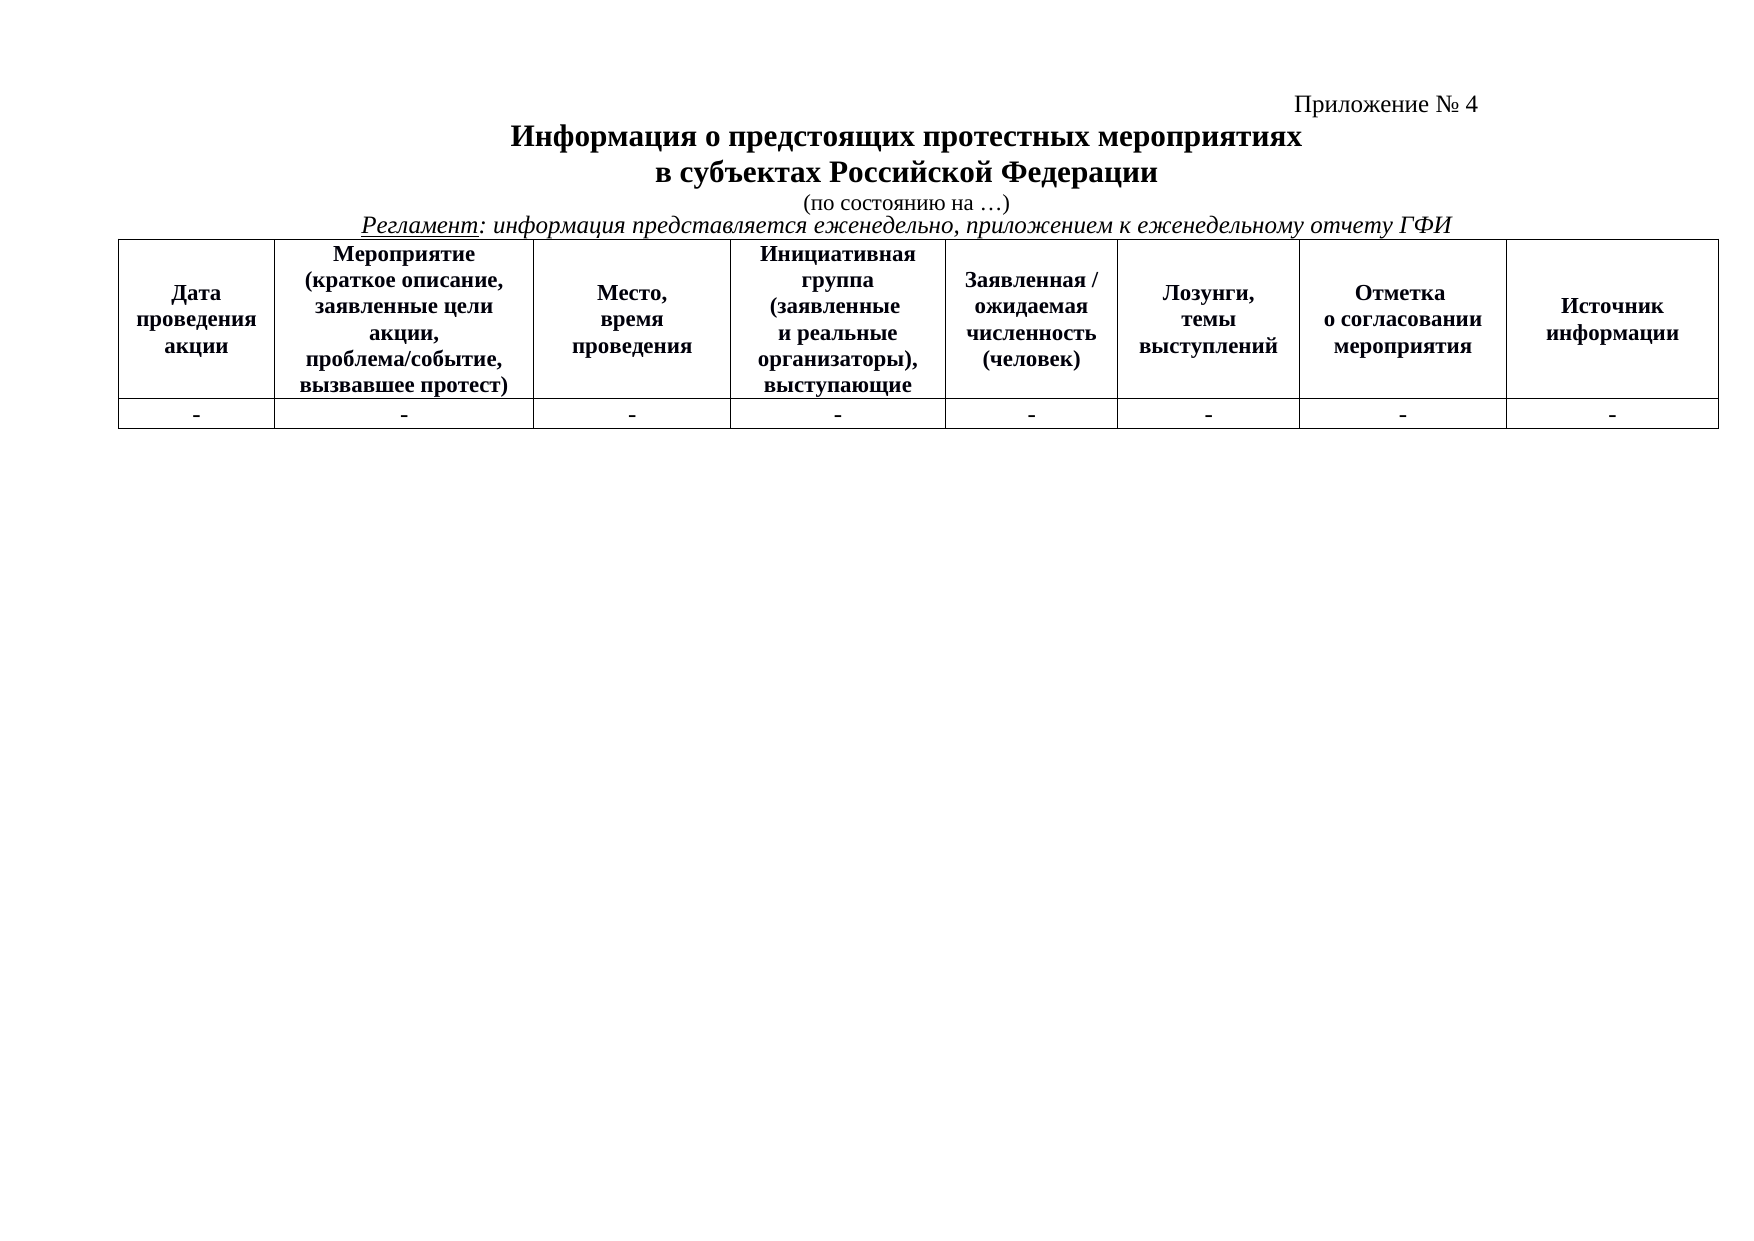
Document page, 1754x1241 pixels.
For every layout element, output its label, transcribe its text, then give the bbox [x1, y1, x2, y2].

table_header Источник информации [1507, 240, 1718, 398]
table_cell - [946, 399, 1117, 427]
table_header Лозунги, темы выступлений [1118, 240, 1299, 398]
table_cell - [119, 399, 274, 427]
table_header Дата проведения акции [119, 240, 274, 398]
table_cell - [275, 399, 533, 427]
table_header Мероприятие (краткое описание, заявленные цели акции, проблема/событие, вызвавшее протест) [275, 240, 533, 398]
table_cell - [1118, 399, 1299, 427]
table_cell - [534, 399, 730, 427]
table_header Место, время проведения [534, 240, 730, 398]
table_header Заявленная / ожидаемая численность (человек) [946, 240, 1117, 398]
text Регламент: информация представляется еженедельно, приложением к еженедельному отчету ГФИ [118, 216, 527, 238]
table_cell - [1507, 399, 1718, 427]
text Информация о предстоящих протестных мероприятиях [118, 117, 1695, 153]
table_header Инициативная группа (заявленные и реальные организаторы), выступающие [731, 240, 945, 398]
text (по состоянию на …) [118, 189, 1695, 216]
table_header Отметка о согласовании мероприятия [1300, 240, 1506, 398]
text Регламент: информация представляется еженедельно, приложением к еженедельному отчету ГФИ [525, 216, 1695, 238]
table_cell - [1300, 399, 1506, 427]
text Приложение № 4 [1077, 89, 1695, 117]
text в субъектах Российской Федерации [118, 153, 1695, 189]
table_cell - [731, 399, 945, 427]
